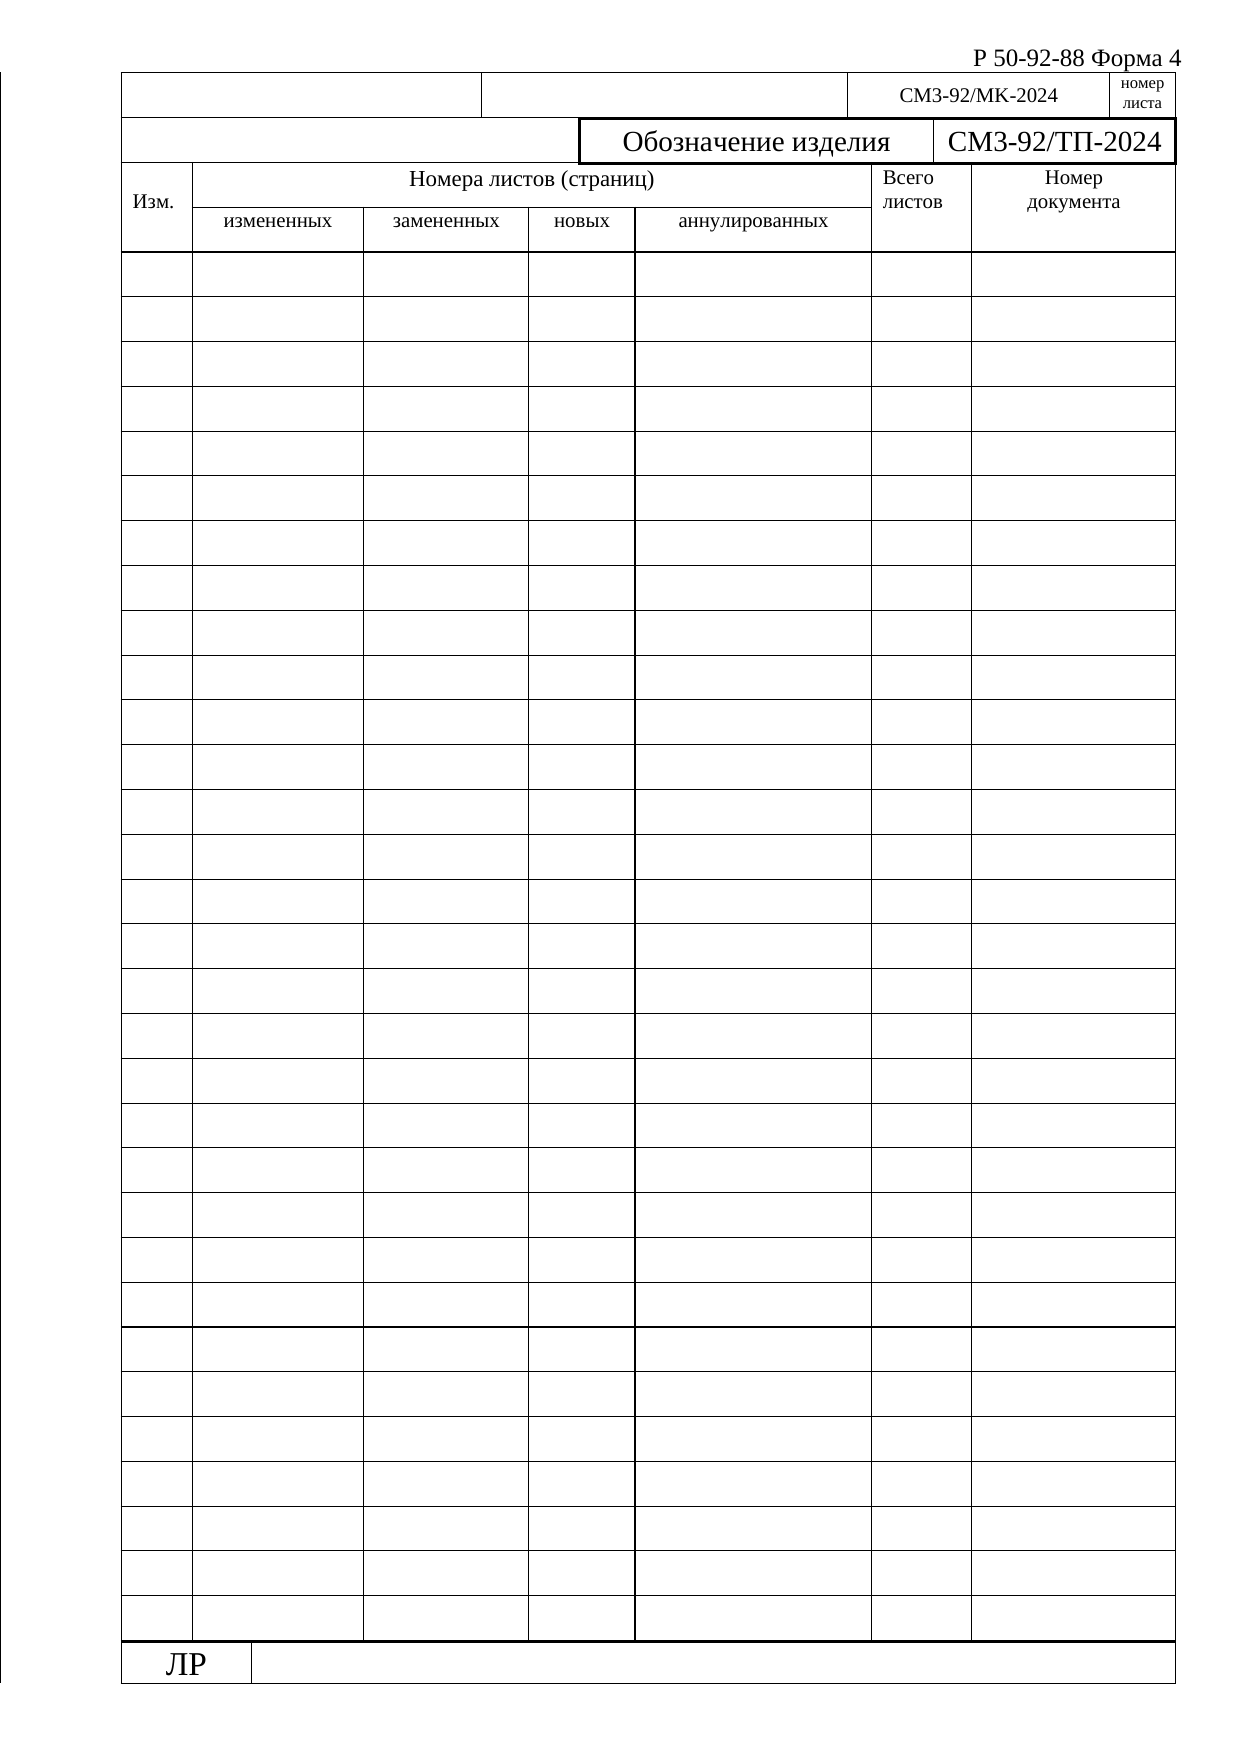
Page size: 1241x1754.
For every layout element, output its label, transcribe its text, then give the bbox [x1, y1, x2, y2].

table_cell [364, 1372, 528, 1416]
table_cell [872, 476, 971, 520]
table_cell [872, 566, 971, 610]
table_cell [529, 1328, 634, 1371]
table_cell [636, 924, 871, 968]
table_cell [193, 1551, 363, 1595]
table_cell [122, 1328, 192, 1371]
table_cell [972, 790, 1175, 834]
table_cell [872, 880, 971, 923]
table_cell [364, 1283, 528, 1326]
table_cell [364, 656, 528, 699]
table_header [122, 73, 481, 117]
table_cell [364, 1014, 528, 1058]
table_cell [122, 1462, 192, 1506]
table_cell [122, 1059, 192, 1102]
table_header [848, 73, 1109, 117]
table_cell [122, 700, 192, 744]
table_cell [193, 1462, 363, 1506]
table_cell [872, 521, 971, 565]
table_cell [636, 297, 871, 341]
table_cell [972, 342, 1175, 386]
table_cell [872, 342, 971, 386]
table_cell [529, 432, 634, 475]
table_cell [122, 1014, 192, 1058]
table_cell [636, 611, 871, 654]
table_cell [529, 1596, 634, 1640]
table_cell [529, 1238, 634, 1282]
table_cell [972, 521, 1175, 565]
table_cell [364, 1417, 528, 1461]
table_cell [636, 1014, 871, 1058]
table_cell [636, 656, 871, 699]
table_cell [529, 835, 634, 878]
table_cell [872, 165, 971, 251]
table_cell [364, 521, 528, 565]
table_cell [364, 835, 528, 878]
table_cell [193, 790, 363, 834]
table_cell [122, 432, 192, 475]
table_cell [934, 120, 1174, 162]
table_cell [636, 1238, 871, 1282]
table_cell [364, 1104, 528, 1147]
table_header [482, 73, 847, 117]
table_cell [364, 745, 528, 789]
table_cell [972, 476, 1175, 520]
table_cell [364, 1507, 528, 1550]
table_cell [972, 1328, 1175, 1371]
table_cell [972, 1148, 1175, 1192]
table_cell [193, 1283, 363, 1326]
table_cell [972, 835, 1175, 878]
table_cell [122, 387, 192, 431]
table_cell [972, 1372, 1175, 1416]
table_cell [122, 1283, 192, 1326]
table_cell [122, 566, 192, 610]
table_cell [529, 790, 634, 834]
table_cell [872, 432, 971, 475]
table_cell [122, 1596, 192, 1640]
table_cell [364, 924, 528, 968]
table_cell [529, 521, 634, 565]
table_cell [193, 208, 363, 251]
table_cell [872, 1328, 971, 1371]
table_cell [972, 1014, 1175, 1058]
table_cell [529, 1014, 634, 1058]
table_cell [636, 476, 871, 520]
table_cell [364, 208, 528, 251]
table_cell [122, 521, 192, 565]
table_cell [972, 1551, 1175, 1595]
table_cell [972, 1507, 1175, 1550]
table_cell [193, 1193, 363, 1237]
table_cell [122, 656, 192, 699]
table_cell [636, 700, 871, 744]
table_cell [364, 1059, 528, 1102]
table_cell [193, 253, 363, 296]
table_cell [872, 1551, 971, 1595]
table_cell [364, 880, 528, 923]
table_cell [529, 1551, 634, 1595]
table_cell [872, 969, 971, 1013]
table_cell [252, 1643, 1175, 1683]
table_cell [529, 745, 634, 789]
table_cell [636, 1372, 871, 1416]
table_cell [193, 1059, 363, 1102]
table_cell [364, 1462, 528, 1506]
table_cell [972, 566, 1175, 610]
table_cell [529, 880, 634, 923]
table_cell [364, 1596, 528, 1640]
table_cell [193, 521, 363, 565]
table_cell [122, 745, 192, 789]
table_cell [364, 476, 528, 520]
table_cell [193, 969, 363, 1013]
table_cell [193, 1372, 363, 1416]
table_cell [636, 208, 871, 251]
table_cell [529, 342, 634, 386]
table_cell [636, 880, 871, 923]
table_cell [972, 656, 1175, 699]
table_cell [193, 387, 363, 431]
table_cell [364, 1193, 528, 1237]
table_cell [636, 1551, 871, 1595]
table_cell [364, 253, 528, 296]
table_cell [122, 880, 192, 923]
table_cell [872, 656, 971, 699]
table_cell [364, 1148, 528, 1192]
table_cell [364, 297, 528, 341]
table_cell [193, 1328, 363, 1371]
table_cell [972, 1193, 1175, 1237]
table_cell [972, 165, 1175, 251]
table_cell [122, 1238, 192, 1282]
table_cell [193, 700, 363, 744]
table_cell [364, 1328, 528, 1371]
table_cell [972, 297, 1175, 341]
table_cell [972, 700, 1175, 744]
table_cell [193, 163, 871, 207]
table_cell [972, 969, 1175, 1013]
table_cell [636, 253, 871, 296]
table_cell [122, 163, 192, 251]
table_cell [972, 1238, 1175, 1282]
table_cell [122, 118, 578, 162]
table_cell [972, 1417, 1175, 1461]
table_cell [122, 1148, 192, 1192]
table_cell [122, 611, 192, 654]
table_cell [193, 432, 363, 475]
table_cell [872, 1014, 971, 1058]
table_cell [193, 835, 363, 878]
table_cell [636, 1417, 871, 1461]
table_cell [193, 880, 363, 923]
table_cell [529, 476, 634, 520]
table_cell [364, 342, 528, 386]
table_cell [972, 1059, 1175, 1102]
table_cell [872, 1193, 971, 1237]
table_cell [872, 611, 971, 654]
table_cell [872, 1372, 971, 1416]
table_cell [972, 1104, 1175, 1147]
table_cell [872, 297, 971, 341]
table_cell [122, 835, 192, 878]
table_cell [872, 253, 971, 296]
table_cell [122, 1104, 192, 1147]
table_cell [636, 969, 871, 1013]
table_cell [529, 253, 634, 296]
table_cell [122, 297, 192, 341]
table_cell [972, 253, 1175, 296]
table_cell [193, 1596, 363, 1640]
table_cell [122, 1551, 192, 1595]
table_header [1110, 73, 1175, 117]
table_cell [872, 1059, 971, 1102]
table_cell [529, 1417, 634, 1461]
text Р 50-92-88 Форма 4 [29, 43, 1181, 72]
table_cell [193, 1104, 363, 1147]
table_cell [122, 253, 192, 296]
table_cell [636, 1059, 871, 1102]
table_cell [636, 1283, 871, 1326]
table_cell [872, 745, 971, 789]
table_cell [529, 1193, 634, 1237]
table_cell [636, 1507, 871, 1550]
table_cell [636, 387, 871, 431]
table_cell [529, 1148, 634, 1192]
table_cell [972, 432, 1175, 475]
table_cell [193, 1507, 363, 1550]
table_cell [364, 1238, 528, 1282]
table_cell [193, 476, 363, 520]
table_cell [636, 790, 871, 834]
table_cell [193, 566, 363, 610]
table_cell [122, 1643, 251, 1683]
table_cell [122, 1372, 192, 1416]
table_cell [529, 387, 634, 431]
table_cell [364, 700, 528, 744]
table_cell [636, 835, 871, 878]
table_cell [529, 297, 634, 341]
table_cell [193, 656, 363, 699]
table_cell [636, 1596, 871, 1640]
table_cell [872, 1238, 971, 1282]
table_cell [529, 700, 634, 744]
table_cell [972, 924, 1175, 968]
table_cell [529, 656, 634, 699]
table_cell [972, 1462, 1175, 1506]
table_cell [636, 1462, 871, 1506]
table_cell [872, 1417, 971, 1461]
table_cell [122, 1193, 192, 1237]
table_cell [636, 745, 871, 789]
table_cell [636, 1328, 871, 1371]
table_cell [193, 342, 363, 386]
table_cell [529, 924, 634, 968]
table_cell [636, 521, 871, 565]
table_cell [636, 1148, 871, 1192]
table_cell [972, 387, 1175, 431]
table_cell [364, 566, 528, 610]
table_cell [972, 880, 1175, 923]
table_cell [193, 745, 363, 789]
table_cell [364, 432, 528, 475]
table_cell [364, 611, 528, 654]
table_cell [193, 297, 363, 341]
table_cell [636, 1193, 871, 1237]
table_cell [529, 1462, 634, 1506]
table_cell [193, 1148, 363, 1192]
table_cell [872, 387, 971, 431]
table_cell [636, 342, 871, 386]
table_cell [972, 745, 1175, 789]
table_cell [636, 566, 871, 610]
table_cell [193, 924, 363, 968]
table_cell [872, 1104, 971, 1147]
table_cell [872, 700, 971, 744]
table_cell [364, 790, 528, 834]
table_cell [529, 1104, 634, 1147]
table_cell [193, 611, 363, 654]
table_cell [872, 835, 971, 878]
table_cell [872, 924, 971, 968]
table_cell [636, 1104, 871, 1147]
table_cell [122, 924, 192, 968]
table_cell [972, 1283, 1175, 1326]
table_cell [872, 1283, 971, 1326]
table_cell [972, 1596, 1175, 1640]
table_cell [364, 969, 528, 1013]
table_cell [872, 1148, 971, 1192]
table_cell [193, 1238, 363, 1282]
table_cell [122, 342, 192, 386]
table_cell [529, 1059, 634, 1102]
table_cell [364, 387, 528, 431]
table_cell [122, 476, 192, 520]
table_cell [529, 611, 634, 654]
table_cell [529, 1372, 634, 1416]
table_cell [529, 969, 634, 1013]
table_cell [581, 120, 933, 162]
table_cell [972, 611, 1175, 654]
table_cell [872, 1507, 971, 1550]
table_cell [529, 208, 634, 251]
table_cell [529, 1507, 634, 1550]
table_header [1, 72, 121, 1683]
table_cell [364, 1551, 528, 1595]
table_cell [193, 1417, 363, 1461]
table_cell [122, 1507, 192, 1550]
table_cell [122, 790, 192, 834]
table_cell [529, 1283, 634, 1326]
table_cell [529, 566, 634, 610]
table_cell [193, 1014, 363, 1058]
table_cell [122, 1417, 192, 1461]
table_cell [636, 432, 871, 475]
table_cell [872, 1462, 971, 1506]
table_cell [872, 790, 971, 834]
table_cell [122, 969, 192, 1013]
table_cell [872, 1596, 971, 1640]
